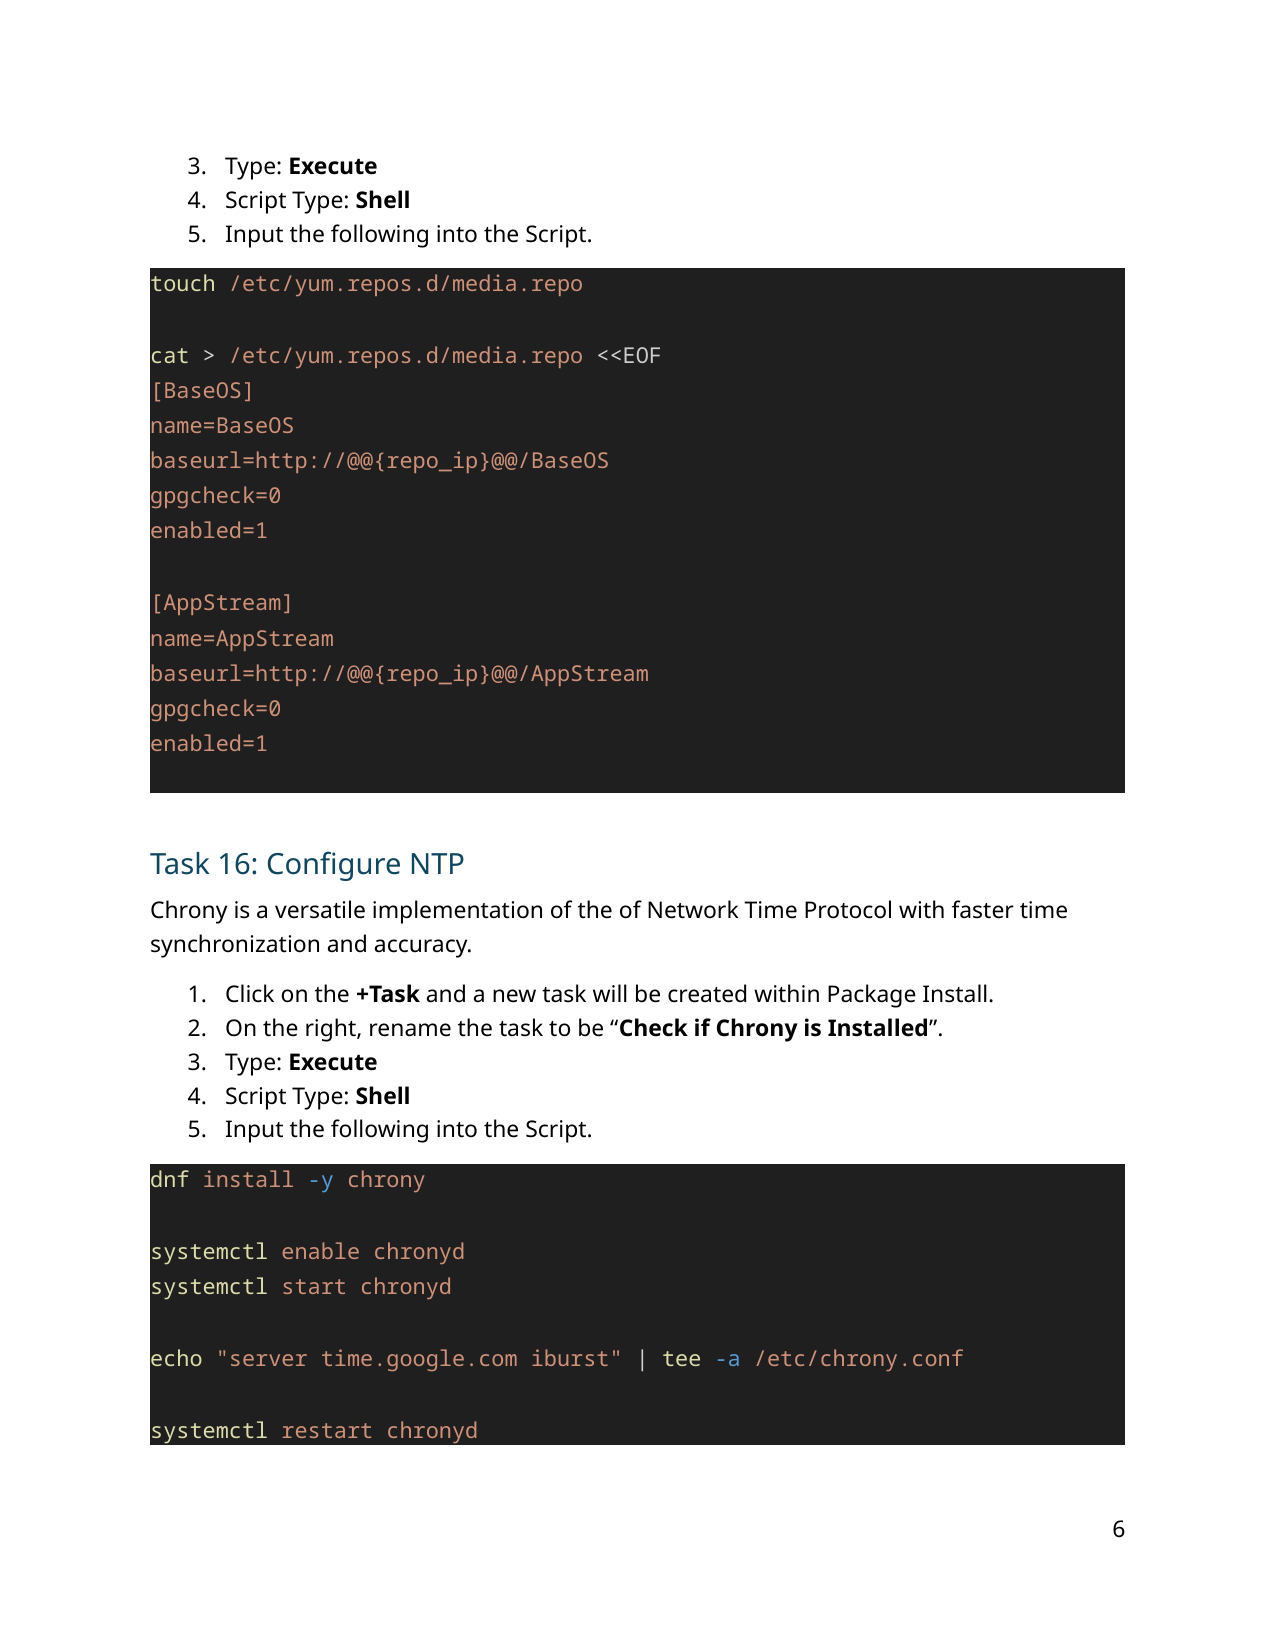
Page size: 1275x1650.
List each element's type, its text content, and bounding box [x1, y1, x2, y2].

text gpgcheck=0 [150, 480, 1125, 510]
text baseurl=http://@@{repo_ip}@@/AppStream [150, 658, 1125, 687]
text touch /etc/yum.repos.d/media.repo [150, 268, 1125, 298]
text enabled=1 [150, 728, 1125, 758]
text [AppStream] [150, 587, 1125, 617]
list Script Type: Shell [187, 1080, 1125, 1111]
list Type: Execute [187, 1046, 1125, 1077]
subtitle Task 16: Configure NTP [150, 843, 1125, 883]
text name=AppStream [150, 622, 1125, 652]
list On the right, rename the task to be “Check if Chrony is Installed”. [187, 1012, 1125, 1043]
text gpgcheck=0 [150, 693, 1125, 722]
list Input the following into the Script. [187, 217, 1125, 249]
list Script Type: Shell [187, 184, 1125, 215]
text systemctl restart chronyd [150, 1415, 1125, 1445]
text Chrony is a versatile implementation of the of Network Time Protocol with faster time synchronization and accuracy. [150, 894, 1125, 959]
text enabled=1 [150, 515, 1125, 545]
text systemctl enable chronyd [150, 1236, 1125, 1266]
list Input the following into the Script. [187, 1113, 1125, 1145]
list Type: Execute [187, 150, 1125, 181]
text name=BaseOS [150, 410, 1125, 440]
text cat > /etc/yum.repos.d/media.repo <<EOF [150, 340, 1125, 370]
list Click on the +Task and a new task will be created within Package Install. [187, 978, 1125, 1010]
text systemctl start chronyd [150, 1271, 1125, 1301]
text dnf install -y chrony [150, 1164, 1125, 1194]
text [BaseOS] [150, 375, 1125, 405]
text baseurl=http://@@{repo_ip}@@/BaseOS [150, 445, 1125, 475]
text echo "server time.google.com iburst" | tee -a /etc/chrony.conf [150, 1343, 1125, 1373]
